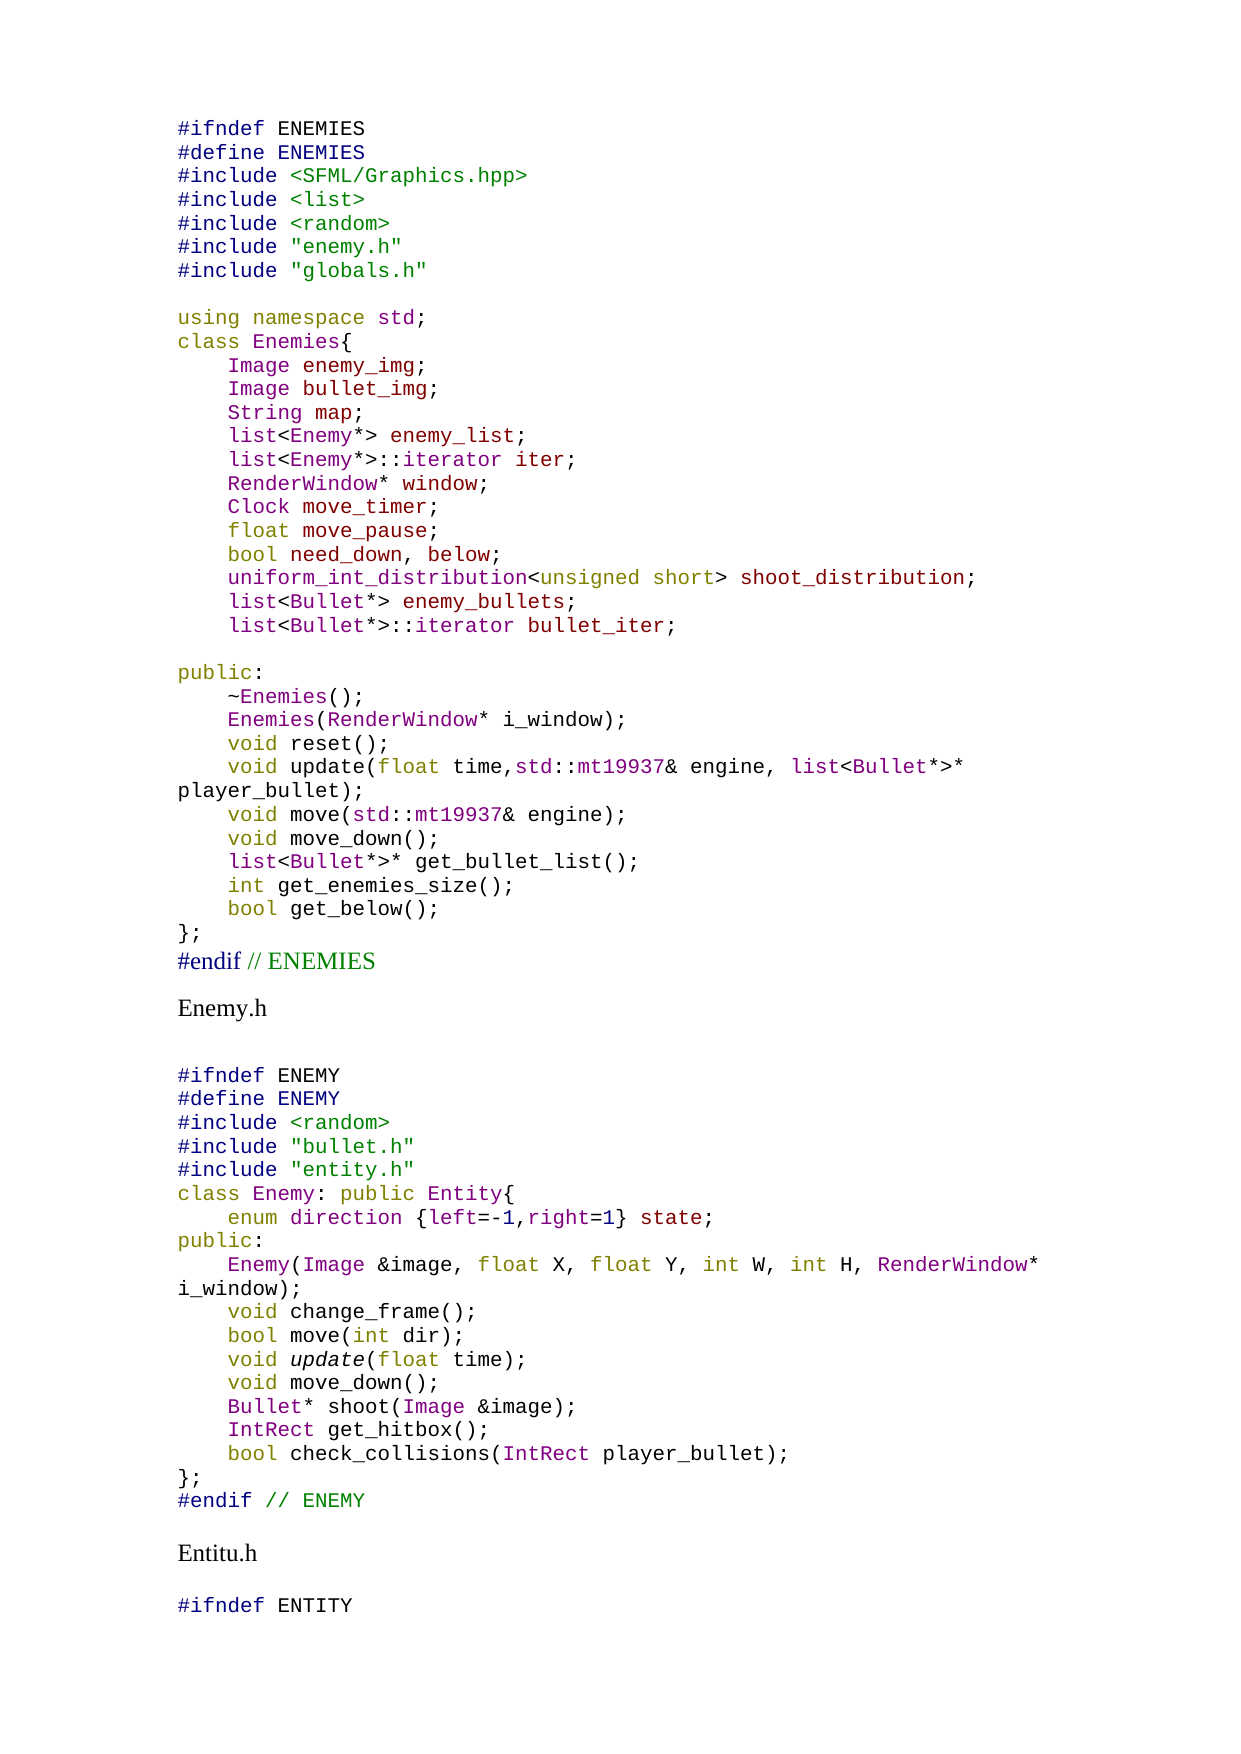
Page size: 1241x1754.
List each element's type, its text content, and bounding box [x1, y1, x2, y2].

text void move_down(); [177, 1372, 1152, 1396]
text public: [177, 662, 1152, 686]
text #include "entity.h" [177, 1159, 1152, 1183]
text String map; [177, 402, 1152, 426]
text #endif // ENEMIES [177, 946, 1152, 974]
text Image bullet_img; [177, 378, 1152, 402]
text #include <random> [177, 1112, 1152, 1136]
text #include "bullet.h" [177, 1136, 1152, 1159]
text public: [177, 1230, 1152, 1254]
text list<Enemy*> enemy_list; [177, 426, 1152, 449]
text Entitu.h [177, 1538, 1152, 1566]
text RenderWindow* window; [177, 473, 1152, 496]
text }; [177, 1467, 1152, 1490]
text bool move(int dir); [177, 1325, 1152, 1348]
text #ifndef ENTITY [177, 1595, 1152, 1619]
text Enemy(Image &image, float X, float Y, int W, int H, RenderWindow* i_window); [177, 1254, 1152, 1301]
text #include "globals.h" [177, 260, 1152, 284]
text float move_pause; [177, 520, 1152, 544]
text enum direction {left=-1,right=1} state; [177, 1207, 1152, 1230]
text class Enemies{ [177, 331, 1152, 354]
text #include <random> [177, 213, 1152, 236]
text void change_frame(); [177, 1301, 1152, 1325]
text void move_down(); [177, 827, 1152, 851]
text list<Enemy*>::iterator iter; [177, 449, 1152, 473]
text bool check_collisions(IntRect player_bullet); [177, 1443, 1152, 1467]
text #include <list> [177, 189, 1152, 213]
text #define ENEMIES [177, 142, 1152, 165]
text Bullet* shoot(Image &image); [177, 1396, 1152, 1419]
text int get_enemies_size(); [177, 875, 1152, 898]
text bool get_below(); [177, 898, 1152, 922]
text Image enemy_img; [177, 354, 1152, 378]
text uniform_int_distribution<unsigned short> shoot_distribution; [177, 567, 1152, 591]
text #include "enemy.h" [177, 236, 1152, 260]
text Clock move_timer; [177, 496, 1152, 520]
text #include <SFML/Graphics.hpp> [177, 165, 1152, 189]
text #define ENEMY [177, 1088, 1152, 1112]
text }; [177, 922, 1152, 946]
text void update(float time,std::mt19937& engine, list<Bullet*>* player_bullet); [177, 757, 1152, 804]
text list<Bullet*>::iterator bullet_iter; [177, 615, 1152, 638]
text #ifndef ENEMIES [177, 118, 1152, 142]
text ~Enemies(); [177, 686, 1152, 709]
text void move(std::mt19937& engine); [177, 804, 1152, 827]
text Enemies(RenderWindow* i_window); [177, 709, 1152, 733]
text void reset(); [177, 733, 1152, 757]
text bool need_down, below; [177, 544, 1152, 567]
text #endif // ENEMY [177, 1490, 1152, 1514]
text using namespace std; [177, 307, 1152, 331]
text list<Bullet*>* get_bullet_list(); [177, 851, 1152, 875]
text Enemy.h [177, 993, 1152, 1022]
text IntRect get_hitbox(); [177, 1419, 1152, 1443]
text void update(float time); [177, 1348, 1152, 1372]
text list<Bullet*> enemy_bullets; [177, 591, 1152, 615]
text #ifndef ENEMY [177, 1065, 1152, 1088]
text class Enemy: public Entity{ [177, 1183, 1152, 1207]
